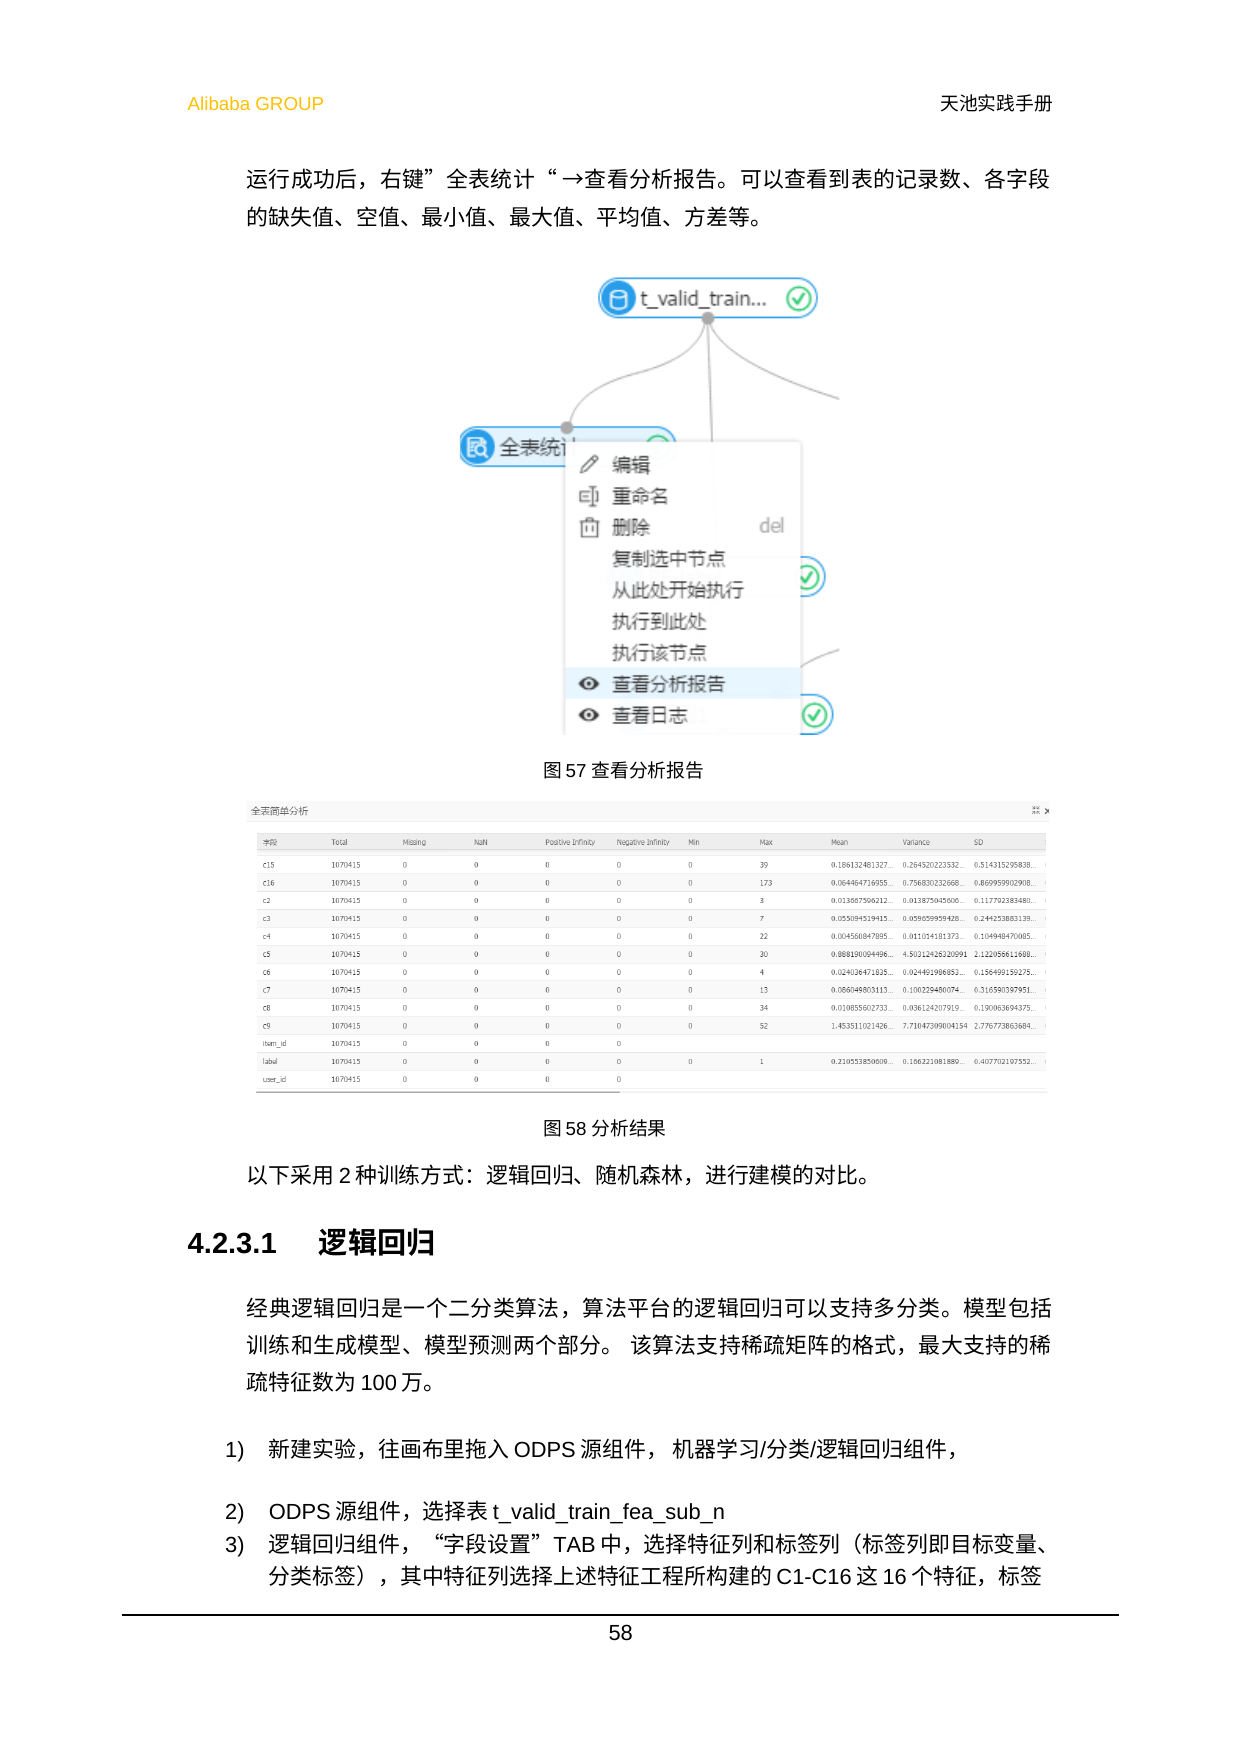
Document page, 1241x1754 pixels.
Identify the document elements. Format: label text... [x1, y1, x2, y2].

text 运行成功后，右键”全表统计“ →查看分析报告。可以查看到表的记录数、各字段的缺失值、空值、最小值、最大值、平均值、方差等。 [247, 162, 1053, 232]
list 新建实验，往画布里拖入ODPS源组件， 机器学习/分类/逻辑回归组件， [225, 1432, 1053, 1464]
list 图57 查看分析报告 [365, 753, 1053, 785]
picture [246, 801, 1050, 1093]
picture [459, 248, 840, 735]
text 以下采用2种训练方式：逻辑回归、随机森林，进行建模的对比。 [247, 1159, 1053, 1192]
subtitle 逻辑回归 [187, 1208, 1053, 1273]
text ODPS源组件，选择表t_valid_train_fea_sub_n [225, 1494, 1053, 1526]
list 图58 分析结果 [365, 1111, 1053, 1143]
text 经典逻辑回归是一个二分类算法，算法平台的逻辑回归可以支持多分类。模型包括训练和生成模型、模型预测两个部分。 该算法支持稀疏矩阵的格式，最大支持的稀疏特征数为100万。 [247, 1292, 1053, 1399]
